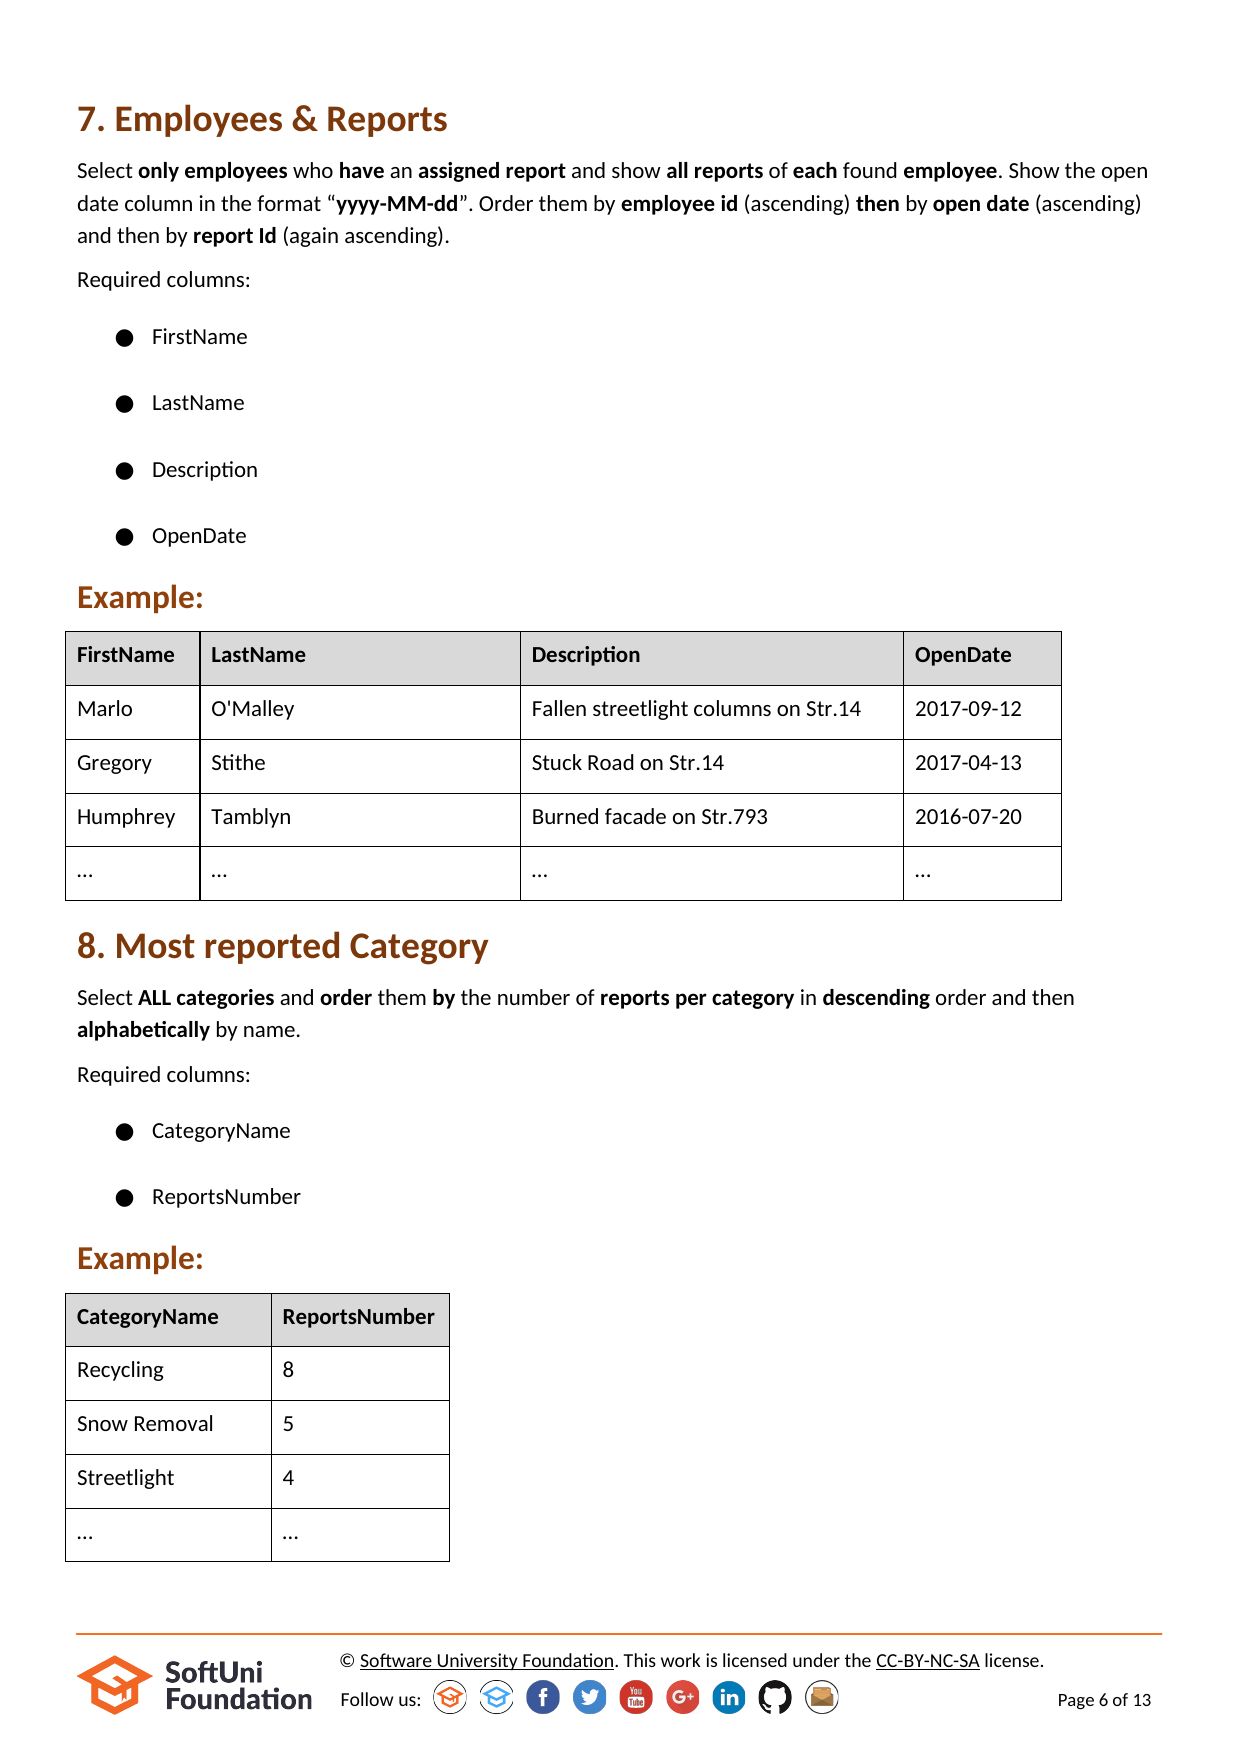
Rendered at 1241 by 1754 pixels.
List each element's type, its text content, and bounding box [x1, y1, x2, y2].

picture [666, 1680, 700, 1714]
table_header ReportsNumber [272, 1294, 449, 1346]
table_cell Gregory [66, 740, 199, 792]
table_cell … [66, 847, 199, 900]
list LastName [114, 377, 1163, 424]
table_header CategoryName [66, 1294, 271, 1346]
picture [619, 1680, 653, 1714]
list Description [114, 443, 1163, 490]
picture [433, 1680, 467, 1714]
picture [76, 1655, 312, 1715]
table_cell Recycling [66, 1347, 271, 1400]
table_cell Stuck Road on Str.14 [521, 740, 903, 792]
picture [573, 1680, 607, 1714]
list FirstName [114, 310, 1163, 357]
picture [727, 1695, 738, 1705]
table_cell 2016-07-20 [904, 794, 1061, 846]
table_cell Snow Removal [66, 1401, 271, 1454]
picture [526, 1680, 560, 1714]
table_cell Marlo [66, 686, 199, 739]
text Select only employees who have an assigned report and show all reports of each found employee. Show the open date column in the format “yyyy-MM-dd”. Order them by employee id (ascending) then by open date (ascending) and then by report Id (again ascending). [77, 156, 1163, 249]
table_cell 5 [272, 1401, 449, 1454]
list OpenDate [114, 509, 1163, 557]
table_cell 8 [272, 1347, 449, 1400]
table_cell Burned facade on Str.793 [521, 794, 903, 846]
table_cell 2017-04-13 [904, 740, 1061, 792]
list CategoryName [114, 1104, 1163, 1151]
table_cell … [66, 1509, 271, 1561]
table_cell 4 [272, 1455, 449, 1507]
subtitle Employees & Reports [77, 95, 1163, 141]
table_cell Stithe [201, 740, 520, 792]
table_cell Tamblyn [201, 794, 520, 846]
table_cell … [201, 847, 520, 900]
table_cell O'Malley [201, 686, 520, 739]
table_cell Humphrey [66, 794, 199, 846]
subtitle Example: [77, 1237, 1163, 1278]
table_header LastName [201, 632, 520, 685]
text Required columns: [77, 266, 1163, 293]
table_cell … [521, 847, 903, 900]
picture [712, 1704, 722, 1714]
table_cell 2017-09-12 [904, 686, 1061, 739]
text Select ALL categories and order them by the number of reports per category in descending order and then alphabetically by name. [77, 983, 1163, 1043]
table_header Description [521, 632, 903, 685]
text Required columns: [77, 1060, 1163, 1088]
picture [712, 1681, 722, 1691]
picture [480, 1680, 513, 1714]
table_cell … [272, 1509, 449, 1561]
table_header FirstName [66, 632, 199, 685]
table_header OpenDate [904, 632, 1061, 685]
picture [758, 1680, 792, 1714]
picture [736, 1704, 746, 1714]
picture [805, 1680, 839, 1714]
subtitle Most reported Category [77, 922, 1163, 968]
list ReportsNumber [114, 1171, 1163, 1218]
picture [736, 1681, 746, 1691]
table_cell Streetlight [66, 1455, 271, 1507]
table_cell … [904, 847, 1061, 900]
table_cell Fallen streetlight columns on Str.14 [521, 686, 903, 739]
subtitle Example: [77, 576, 1163, 617]
